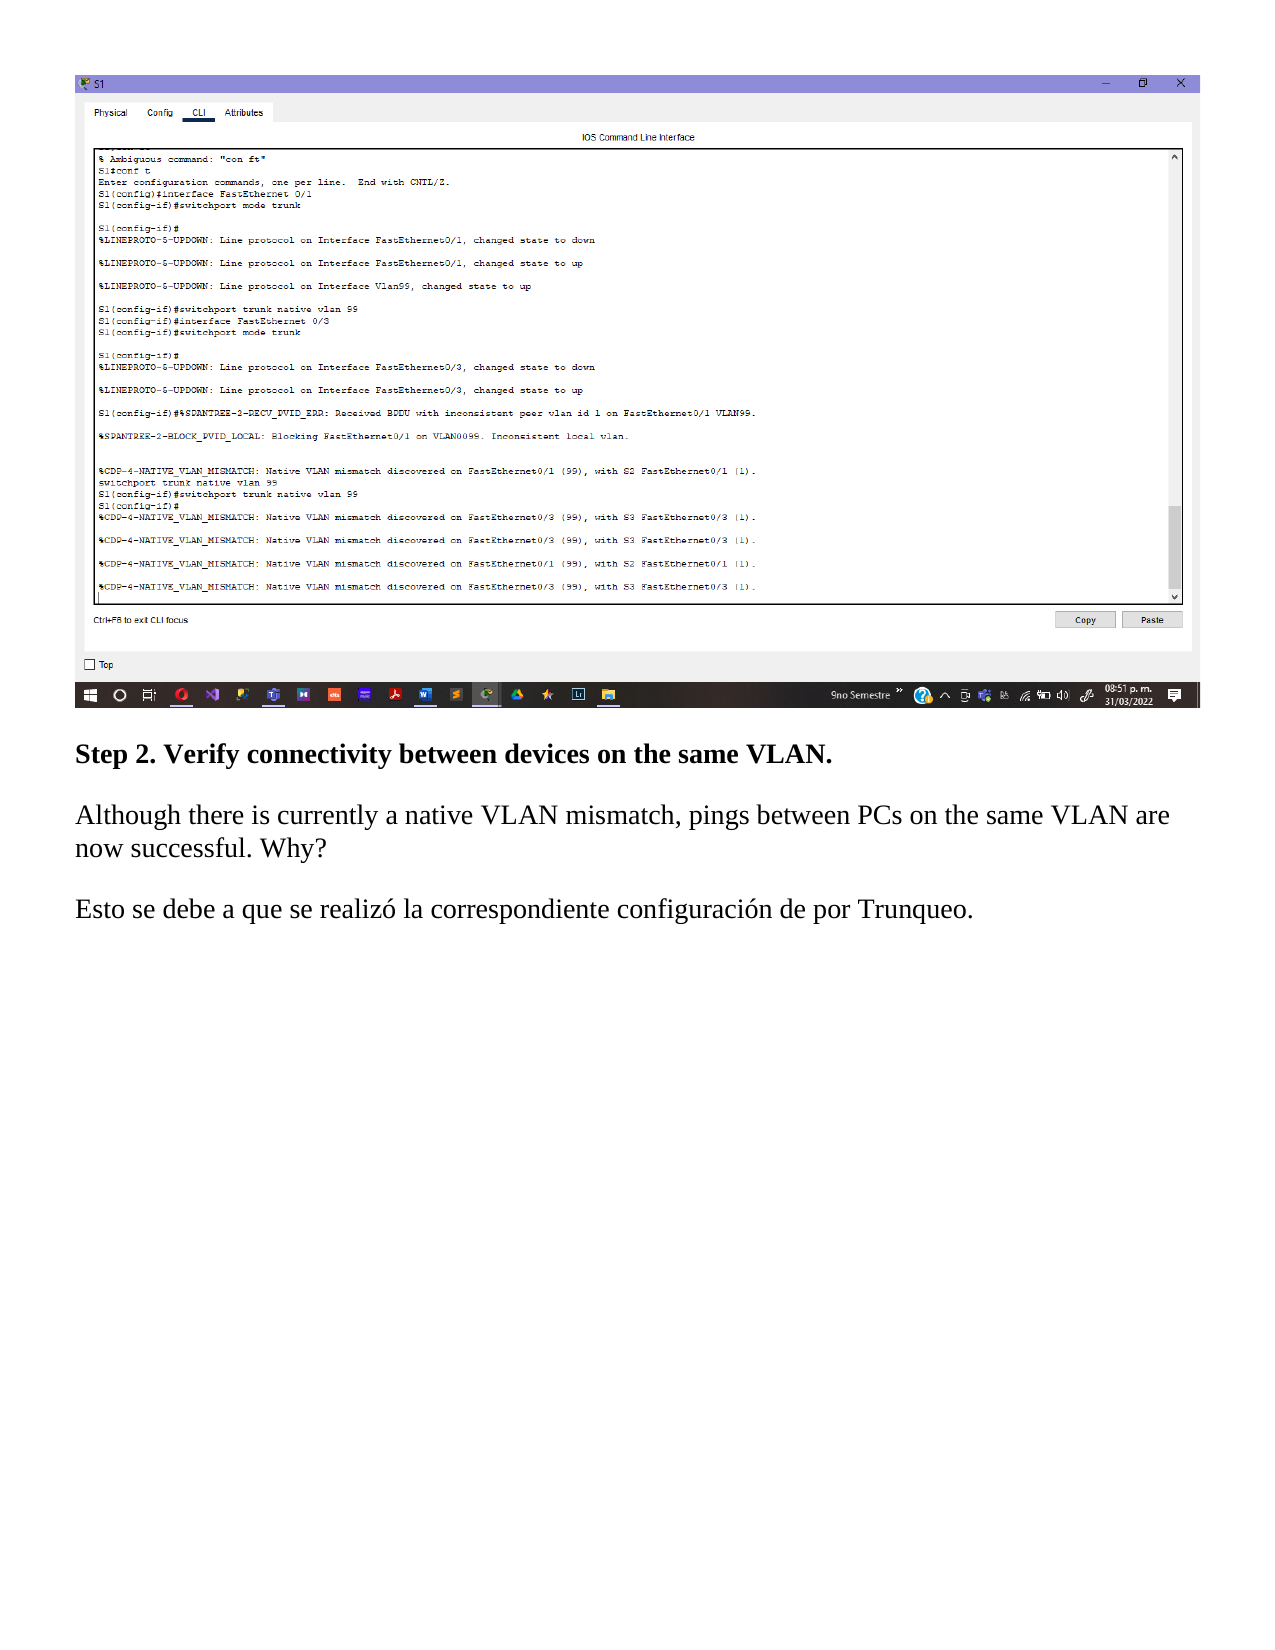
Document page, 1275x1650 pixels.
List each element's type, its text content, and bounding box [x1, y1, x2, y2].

text Esto se debe a que se realizó la correspondiente configuración de por Trunqueo. [75, 892, 1200, 924]
picture [75, 75, 1200, 708]
text Step 2. Verify connectivity between devices on the same VLAN. [75, 737, 1200, 769]
text Although there is currently a native VLAN mismatch, pings between PCs on the same VLAN are now successful. Why? [75, 798, 1200, 863]
